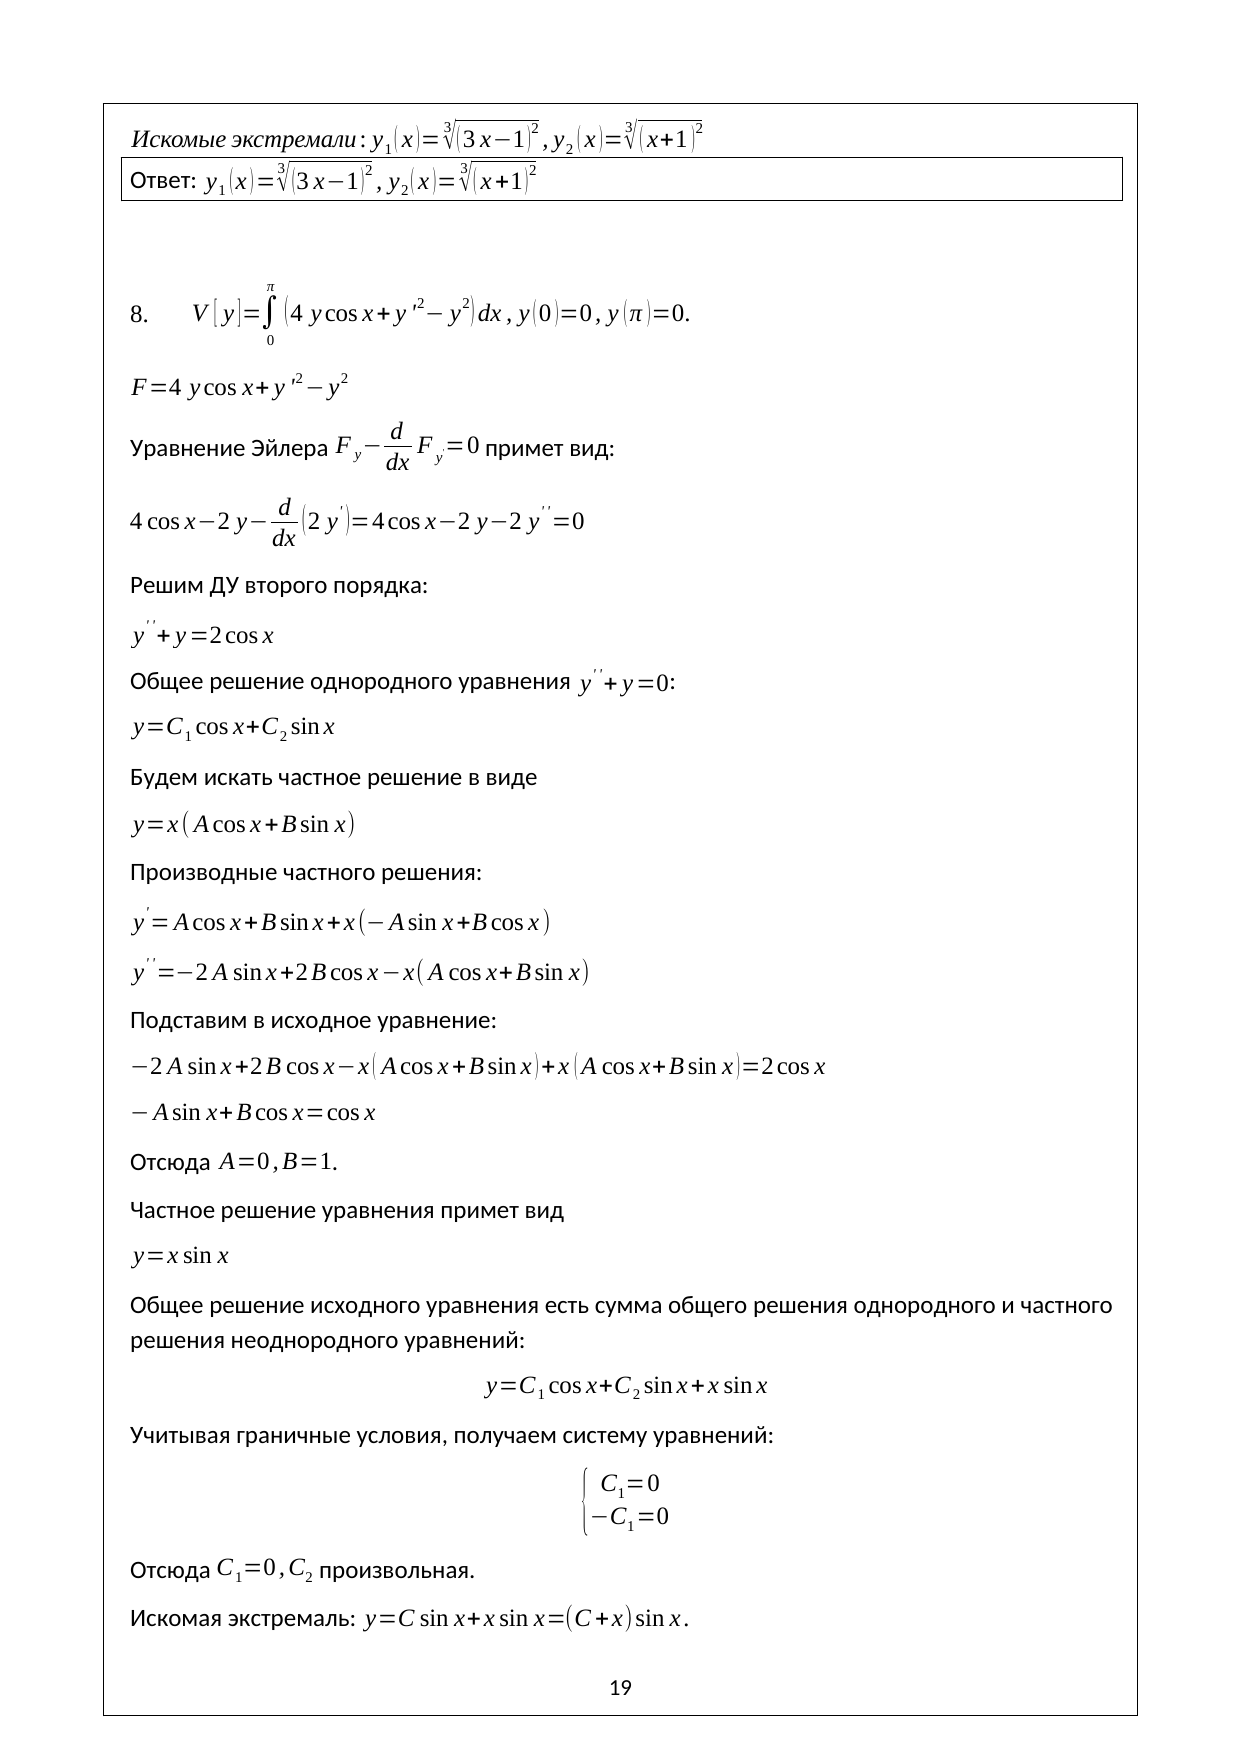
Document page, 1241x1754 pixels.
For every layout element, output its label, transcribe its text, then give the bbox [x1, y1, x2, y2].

text Будем искать частное решение в виде [130, 761, 1122, 792]
text Частное решение уравнения примет вид [130, 1194, 1122, 1224]
text Отсюда произвольная. [130, 1554, 1122, 1585]
text Учитывая граничные условия, получаем систему уравнений: [130, 1419, 1122, 1450]
text Подставим в исходное уравнение: [130, 1004, 1122, 1034]
text Уравнение Эйлера примет вид: [130, 417, 1122, 476]
text Искомая экстремаль: [130, 1602, 1122, 1633]
text Производные частного решения: [130, 856, 1122, 887]
text Общее решение однородного уравнения : [130, 665, 1122, 696]
text Общее решение исходного уравнения есть сумма общего решения однородного и частного решения неоднородного уравнений: [130, 1289, 1122, 1354]
text Решим ДУ второго порядка: [130, 569, 1122, 600]
list Ответ: [122, 158, 1122, 200]
text Отсюда . [130, 1146, 1122, 1177]
